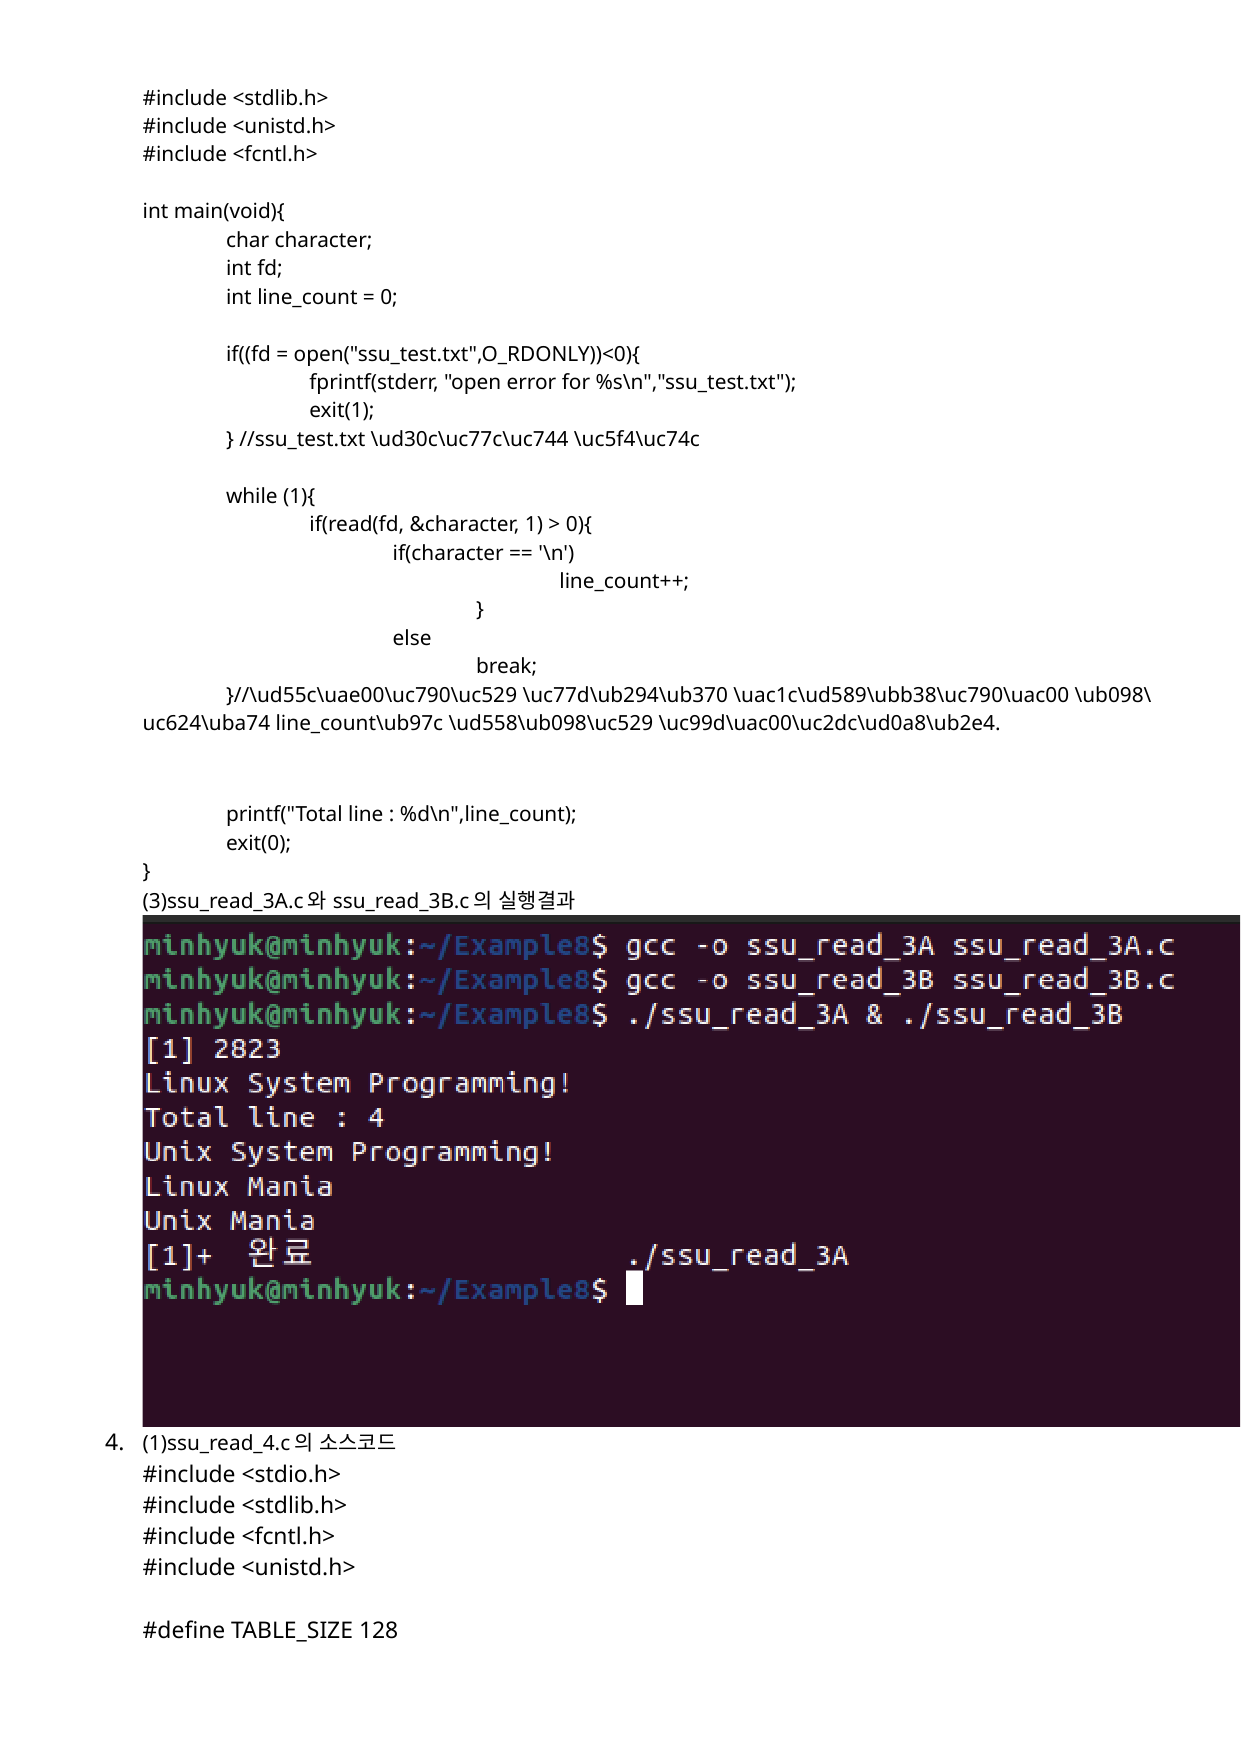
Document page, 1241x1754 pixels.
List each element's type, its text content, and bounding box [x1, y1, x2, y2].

list break; [142, 651, 1181, 680]
list #include <unistd.h> [142, 1551, 1181, 1583]
list printf("Total line : %d\n",line_count); [142, 799, 1181, 828]
list #include <fcntl.h> [142, 139, 1181, 168]
picture [142, 915, 1241, 1427]
list #include <stdlib.h> [142, 83, 1181, 111]
list char character; [142, 225, 1181, 253]
list #include <stdio.h> [142, 1458, 1181, 1489]
list if(read(fd, &character, 1) > 0){ [142, 509, 1181, 538]
list int main(void){ [142, 196, 1181, 225]
list #include <unistd.h> [142, 111, 1181, 139]
list int fd; [142, 253, 1181, 282]
list #include <fcntl.h> [142, 1520, 1181, 1551]
list exit(1); [142, 396, 1181, 424]
list if((fd = open("ssu_test.txt",O_RDONLY))<0){ [142, 339, 1181, 367]
list #include <stdlib.h> [142, 1489, 1181, 1520]
list fprintf(stderr, "open error for %s\n","ssu_test.txt"); [142, 367, 1181, 396]
list } [142, 594, 1181, 623]
list else [142, 623, 1181, 651]
list (3)ssu_read_3A.c와 ssu_read_3B.c의 실행결과 [142, 884, 1181, 915]
list } [142, 856, 1181, 884]
list while (1){ [142, 481, 1181, 509]
list if(character == '\n') [142, 538, 1181, 566]
list line_count++; [142, 566, 1181, 594]
list (1)ssu_read_4.c의 소스코드 [105, 1426, 1181, 1458]
list #define TABLE_SIZE 128 [142, 1614, 1181, 1645]
list }//\ud55c\uae00\uc790\uc529 \uc77d\ub294\ub370 \uac1c\ud589\ubb38\uc790\uac00 \ub098\uc624\uba74 line_count\ub97c \ud558\ub098\uc529 \uc99d\uac00\uc2dc\ud0a8\ub2e4. [142, 680, 1181, 737]
list exit(0); [142, 828, 1181, 856]
list int line_count = 0; [142, 282, 1181, 310]
list } //ssu_test.txt \ud30c\uc77c\uc744 \uc5f4\uc74c [142, 424, 1181, 452]
